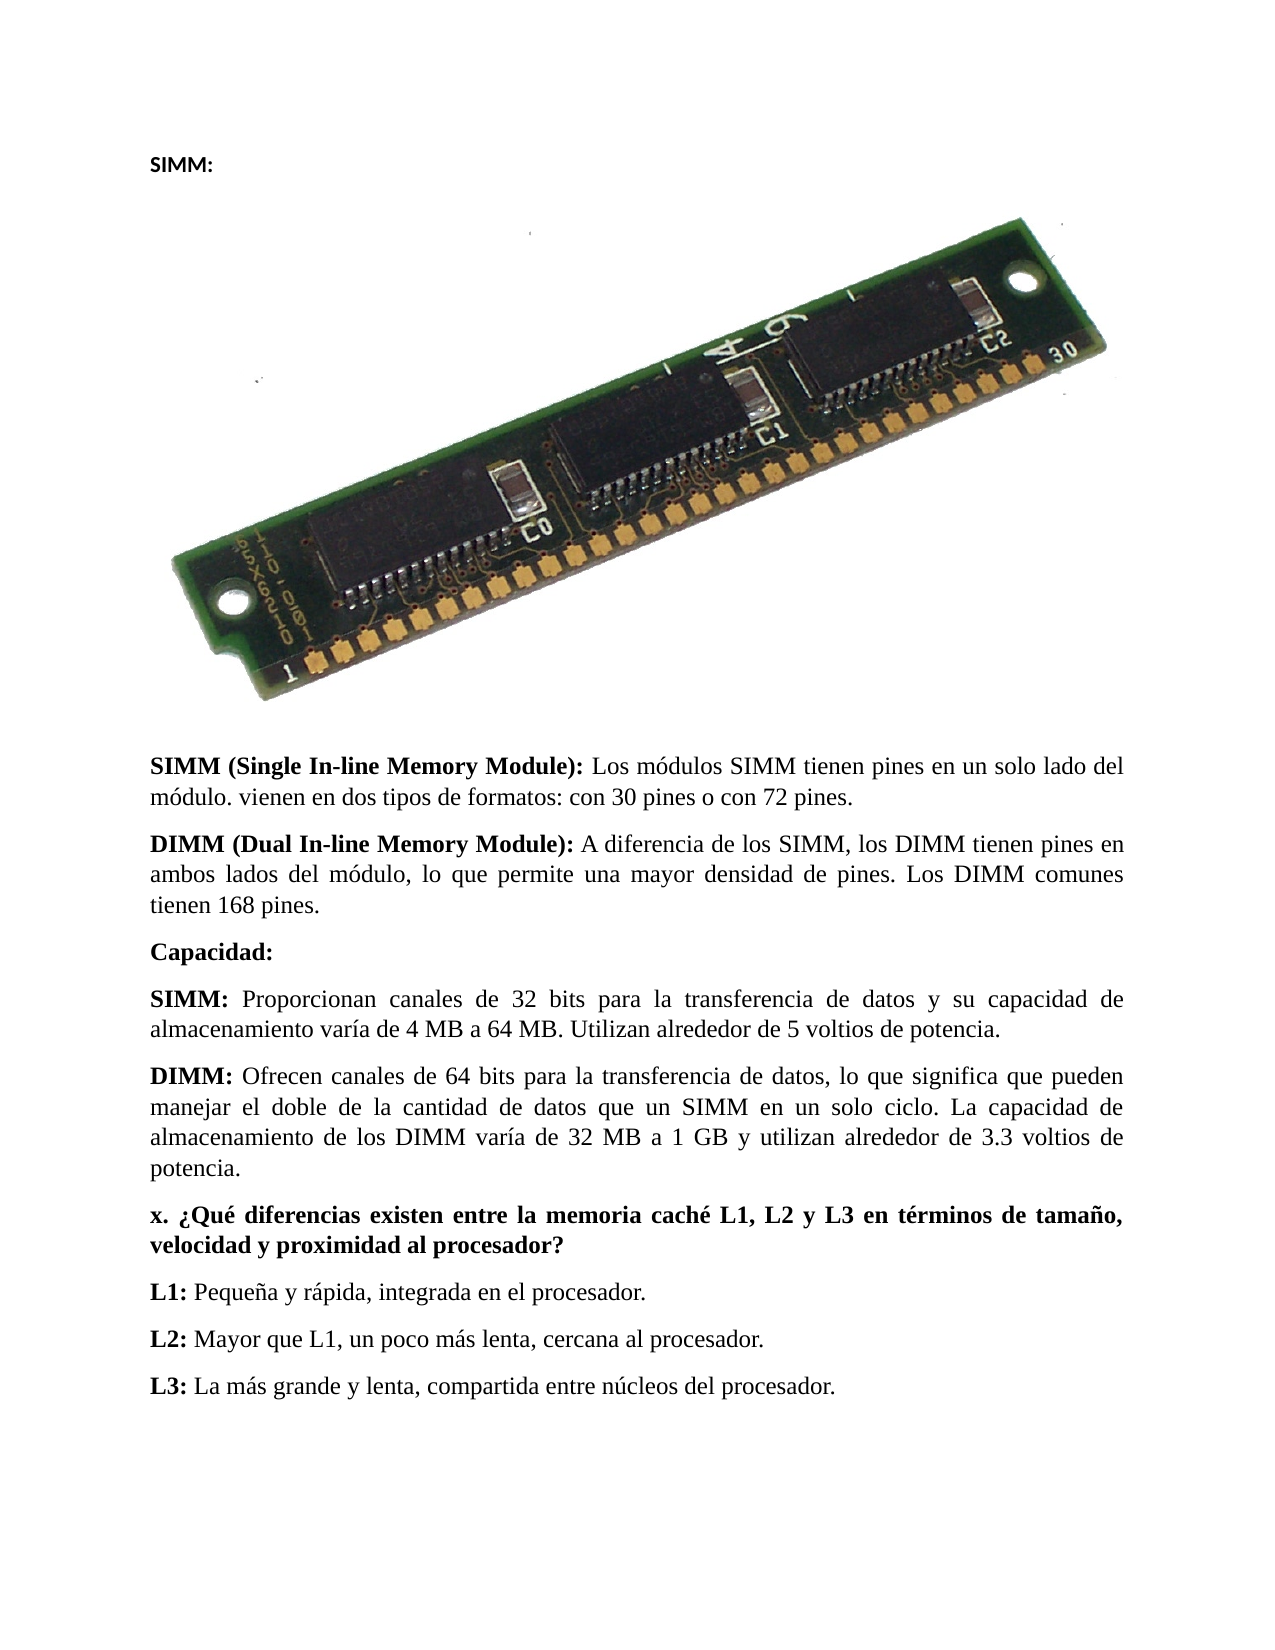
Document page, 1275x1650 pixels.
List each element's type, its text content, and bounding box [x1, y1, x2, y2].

text SIMM: [150, 150, 1125, 178]
text SIMM (Single In-line Memory Module): Los módulos SIMM tienen pines en un solo lado del módulo. vienen en dos tipos de formatos: con 30 pines o con 72 pines. [150, 751, 1125, 811]
text SIMM: Proporcionan canales de 32 bits para la transferencia de datos y su capacidad de almacenamiento varía de 4 MB a 64 MB. Utilizan alrededor de 5 voltios de potencia. [150, 984, 1125, 1043]
text DIMM: Ofrecen canales de 64 bits para la transferencia de datos, lo que significa que pueden manejar el doble de la cantidad de datos que un SIMM en un solo ciclo. La capacidad de almacenamiento de los DIMM varía de 32 MB a 1 GB y utilizan alrededor de 3.3 voltios de potencia. [150, 1061, 1125, 1181]
text L1: Pequeña y rápida, integrada en el procesador. [150, 1277, 1125, 1306]
text x. ¿Qué diferencias existen entre la memoria caché L1, L2 y L3 en términos de tamaño, velocidad y proximidad al procesador? [150, 1200, 1125, 1259]
picture [150, 196, 1125, 733]
text L2: Mayor que L1, un poco más lenta, cercana al procesador. [150, 1324, 1125, 1353]
text L3: La más grande y lenta, compartida entre núcleos del procesador. [150, 1371, 1125, 1400]
text DIMM (Dual In-line Memory Module): A diferencia de los SIMM, los DIMM tienen pines en ambos lados del módulo, lo que permite una mayor densidad de pines. Los DIMM comunes tienen 168 pines. [150, 829, 1125, 918]
text Capacidad: [150, 937, 1125, 966]
